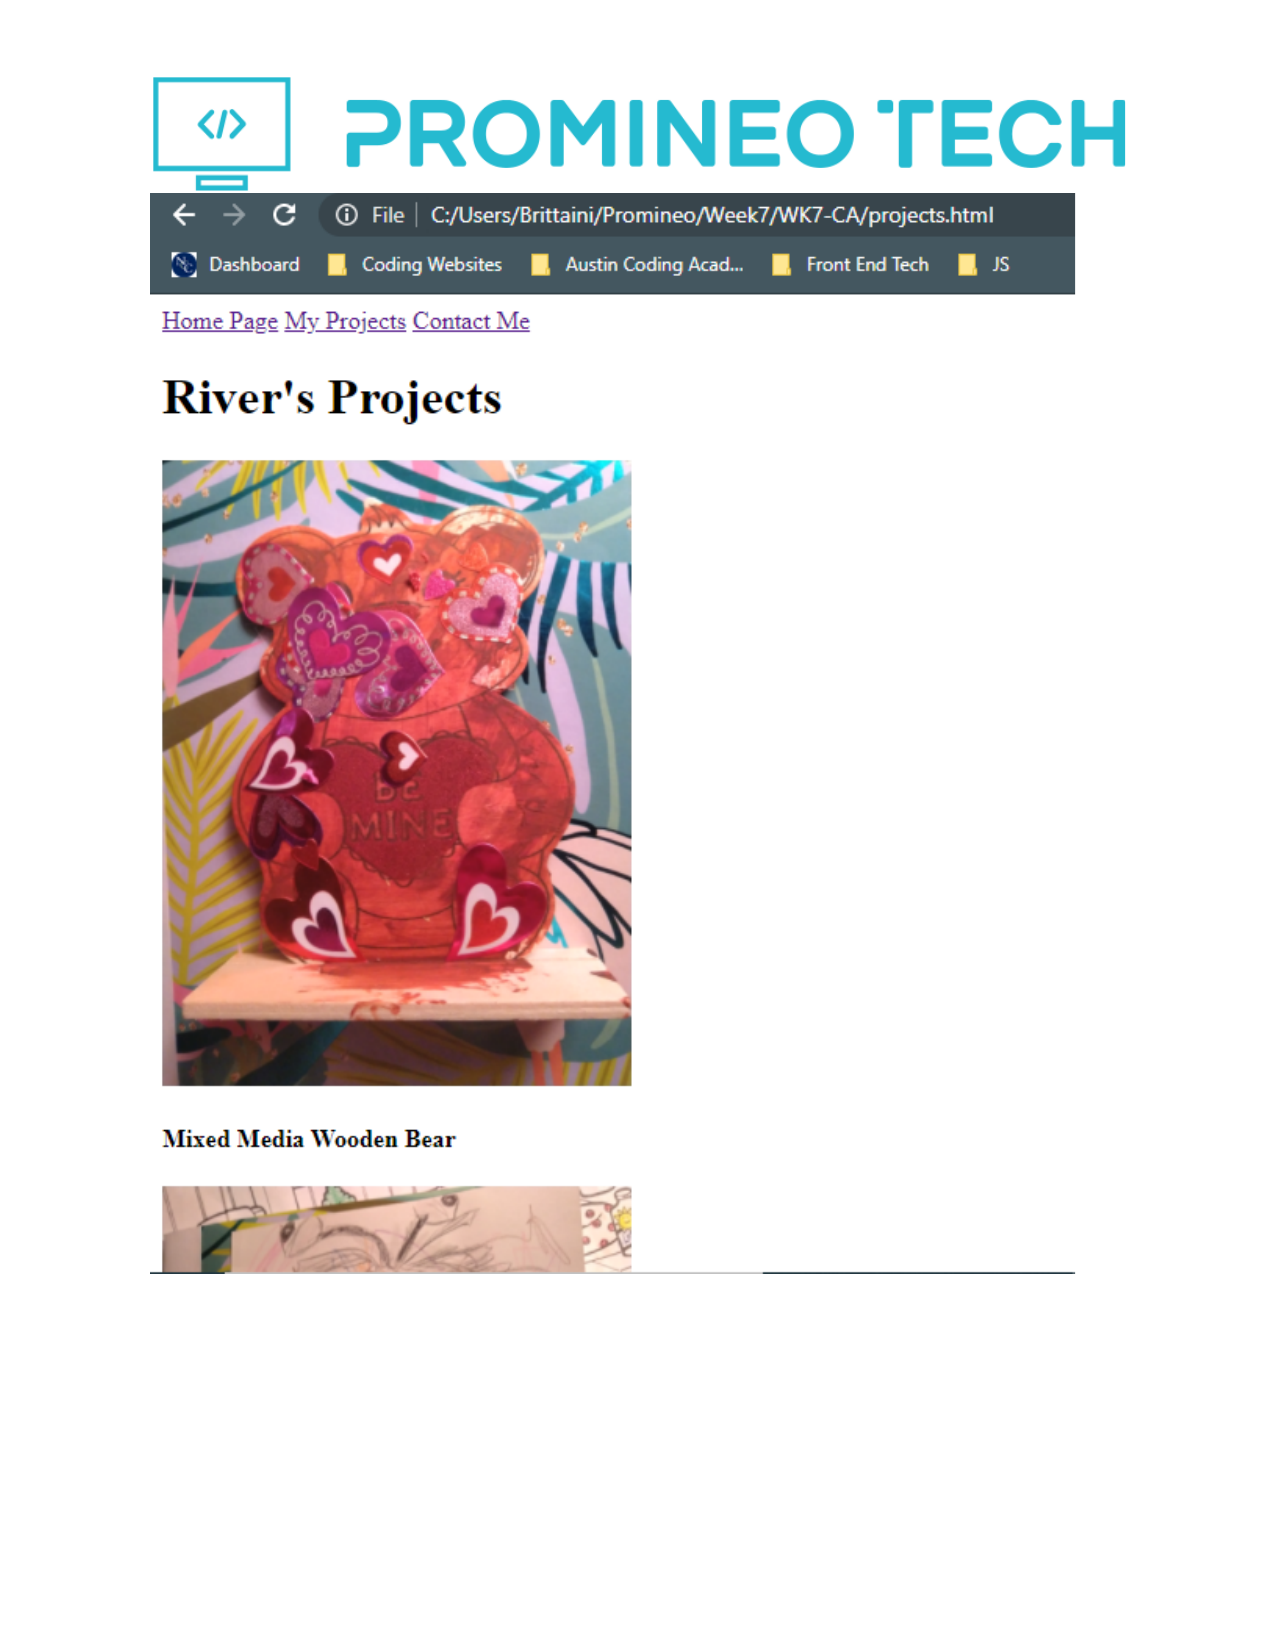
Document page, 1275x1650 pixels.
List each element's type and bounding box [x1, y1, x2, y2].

picture [150, 75, 1125, 1274]
